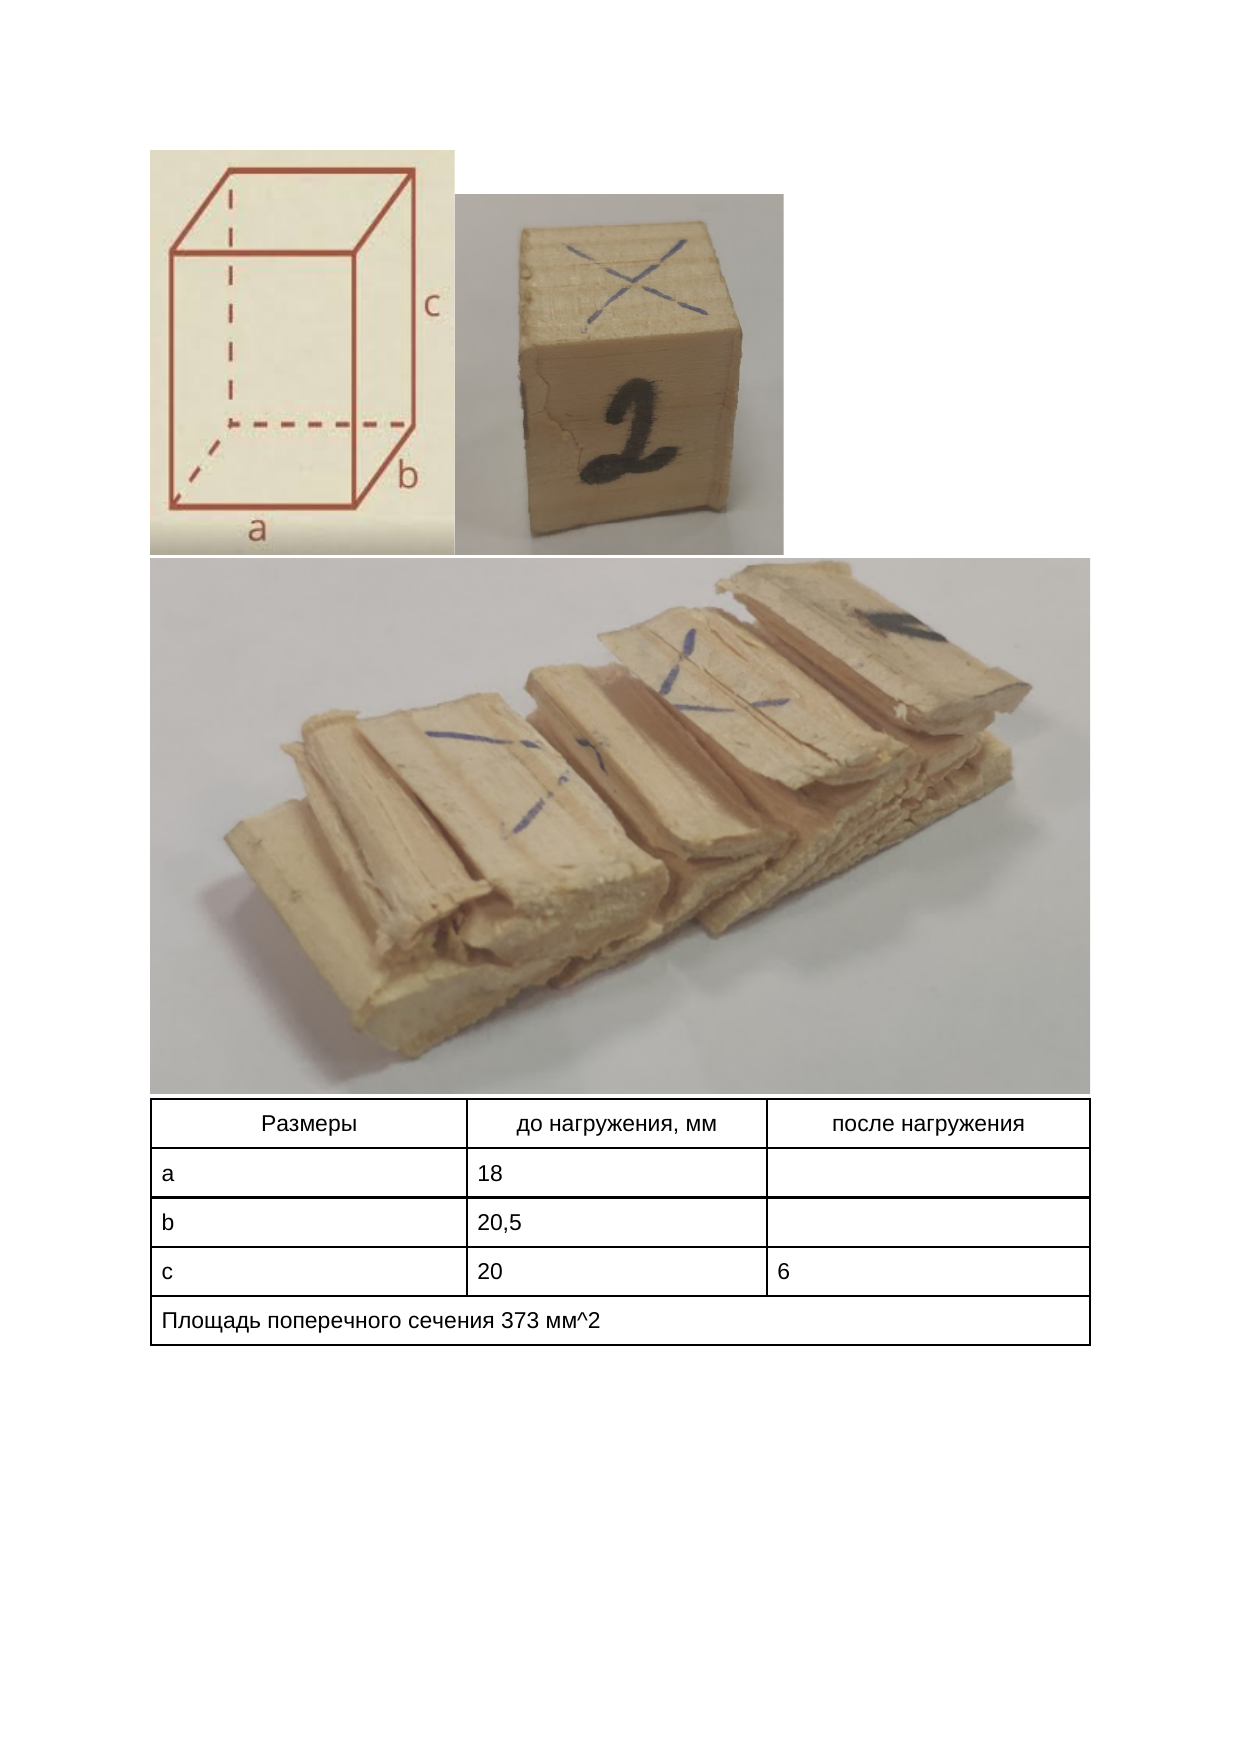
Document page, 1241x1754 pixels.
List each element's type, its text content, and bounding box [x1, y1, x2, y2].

table_header после нагружения [768, 1100, 1089, 1147]
table_header до нагружения, мм [468, 1100, 766, 1147]
table_cell b [152, 1199, 466, 1246]
table_cell 20,5 [468, 1199, 766, 1246]
table_cell 6 [768, 1248, 1089, 1295]
picture [150, 558, 1091, 1094]
table_cell [768, 1199, 1089, 1246]
table_header Размеры [152, 1100, 466, 1147]
table_cell [768, 1149, 1089, 1196]
table_cell a [152, 1149, 466, 1196]
table_cell Площадь поперечного сечения 373 мм^2 [152, 1297, 1089, 1344]
table_cell c [152, 1248, 466, 1295]
picture [150, 150, 784, 555]
table_cell 18 [468, 1149, 766, 1196]
table_cell 20 [468, 1248, 766, 1295]
